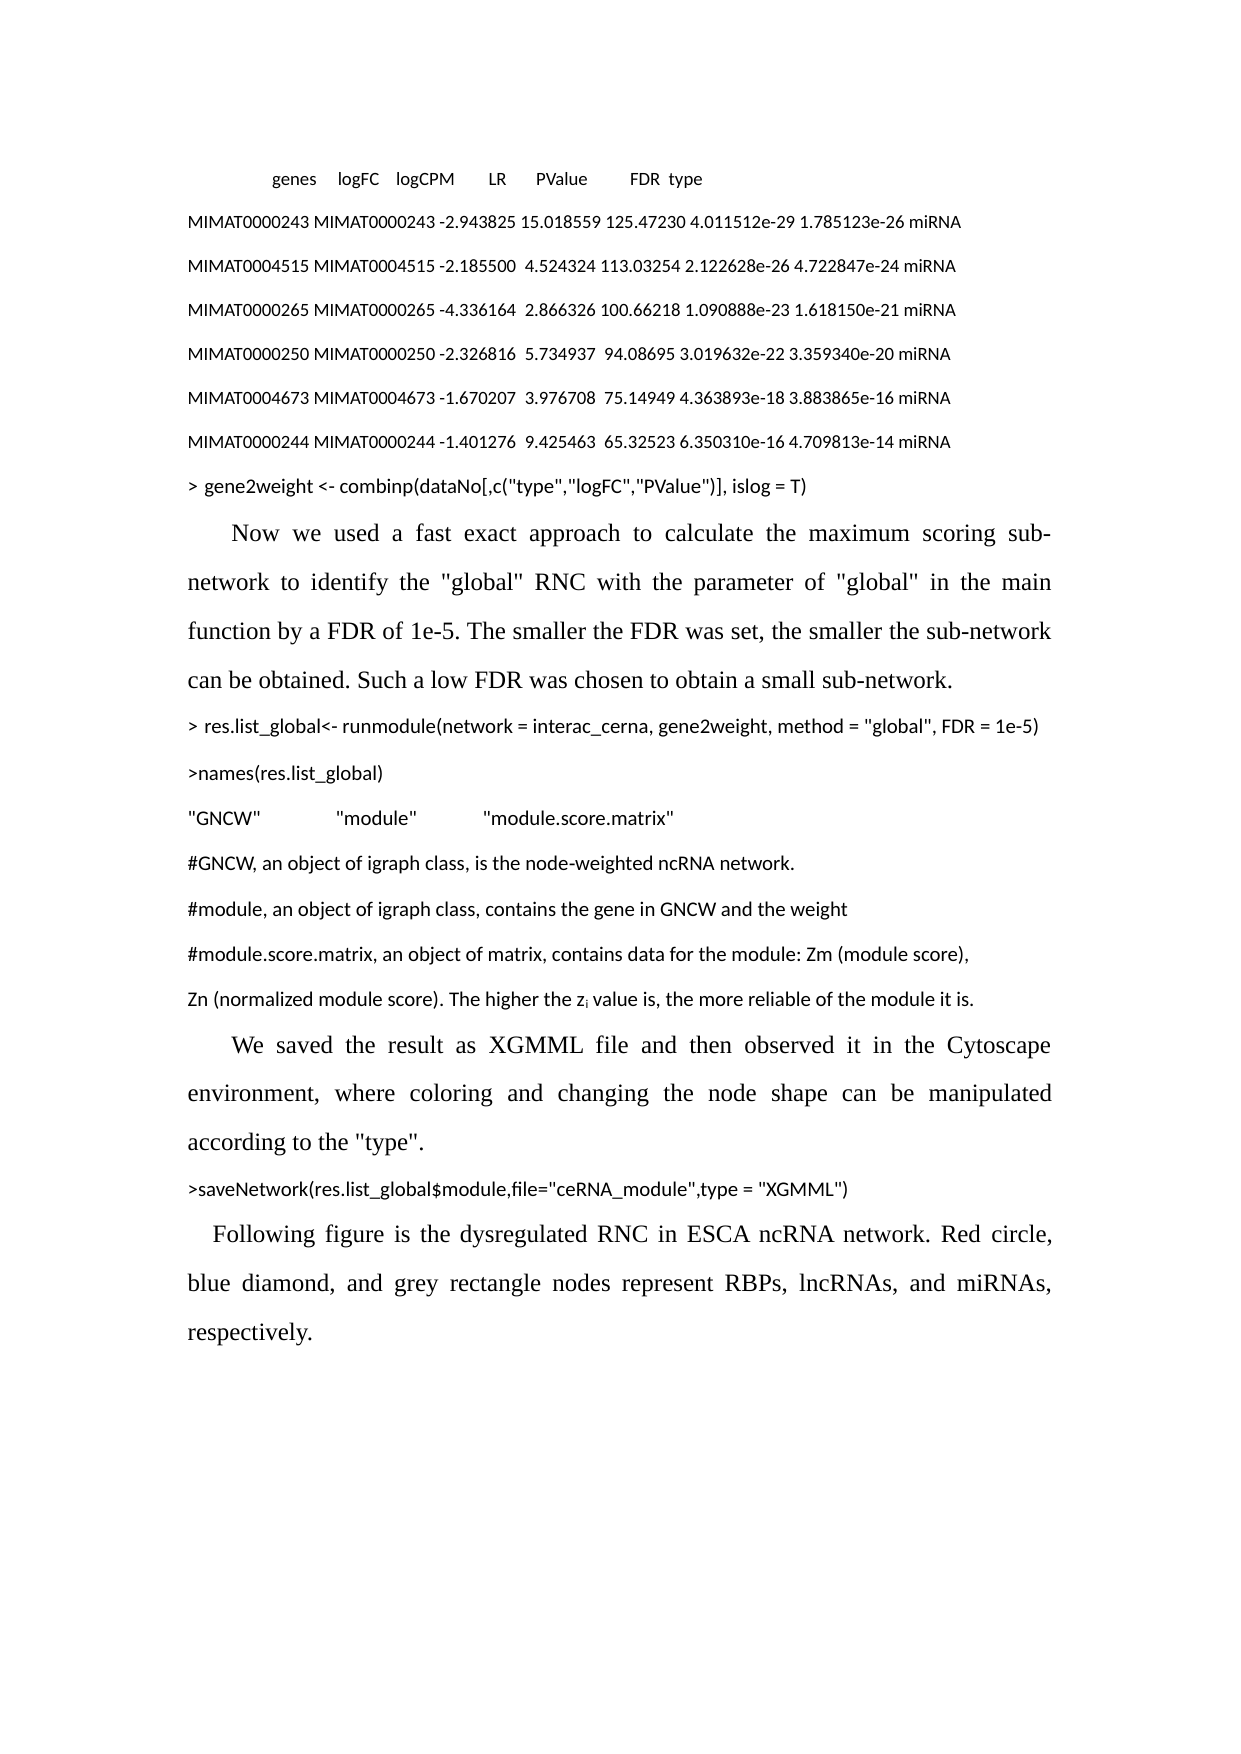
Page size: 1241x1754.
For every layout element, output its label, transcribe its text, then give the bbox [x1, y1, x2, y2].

text #module, an object of igraph class, contains the gene in GNCW and the weight [187, 892, 1053, 925]
text >names(res.list_global) [187, 757, 1053, 789]
text > gene2weight <- combinp(dataNo[,c("type","logFC","PValue")], islog = T) [187, 470, 1053, 502]
text MIMAT0004515 MIMAT0004515 -2.185500 4.524324 113.03254 2.122628e-26 4.722847e-24 miRNA [187, 250, 1053, 282]
text MIMAT0004673 MIMAT0004673 -1.670207 3.976708 75.14949 4.363893e-18 3.883865e-16 miRNA [187, 382, 1053, 414]
text #module.score.matrix, an object of matrix, contains data for the module: Zm (module score), [187, 937, 1053, 970]
text Zn (normalized module score). The higher the zi value is, the more reliable of the module it is. [187, 983, 1053, 1015]
text Now we used a fast exact approach to calculate the maximum scoring sub-network to identify the "global" RNC with the parameter of "global" in the main function by a FDR of 1e-5. The smaller the FDR was set, the smaller the sub-network can be obtained. Such a low FDR was chosen to obtain a small sub-network. [187, 517, 1053, 695]
text genes logFC logCPM LR PValue FDR type [187, 162, 1053, 194]
text MIMAT0000244 MIMAT0000244 -1.401276 9.425463 65.32523 6.350310e-16 4.709813e-14 miRNA [187, 426, 1053, 458]
text Following figure is the dysregulated RNC in ESCA ncRNA network. Red circle, blue diamond, and grey rectangle nodes represent RBPs, lncRNAs, and miRNAs, respectively. [187, 1217, 1053, 1347]
text MIMAT0000243 MIMAT0000243 -2.943825 15.018559 125.47230 4.011512e-29 1.785123e-26 miRNA [187, 206, 1053, 238]
text > res.list_global<- runmodule(network = interac_cerna, gene2weight, method = "global", FDR = 1e-5) [187, 710, 1053, 742]
text We saved the result as XGMML file and then observed it in the Cytoscape environment, where coloring and changing the node shape can be manipulated according to the "type". [187, 1028, 1053, 1158]
text #GNCW, an object of igraph class, is the node‐weighted ncRNA network. [187, 847, 1053, 879]
text >saveNetwork(res.list_global$module,file="ceRNA_module",type = "XGMML") [187, 1172, 1053, 1205]
text "GNCW" "module" "module.score.matrix" [187, 802, 1053, 834]
text MIMAT0000250 MIMAT0000250 -2.326816 5.734937 94.08695 3.019632e-22 3.359340e-20 miRNA [187, 338, 1053, 370]
text MIMAT0000265 MIMAT0000265 -4.336164 2.866326 100.66218 1.090888e-23 1.618150e-21 miRNA [187, 294, 1053, 326]
